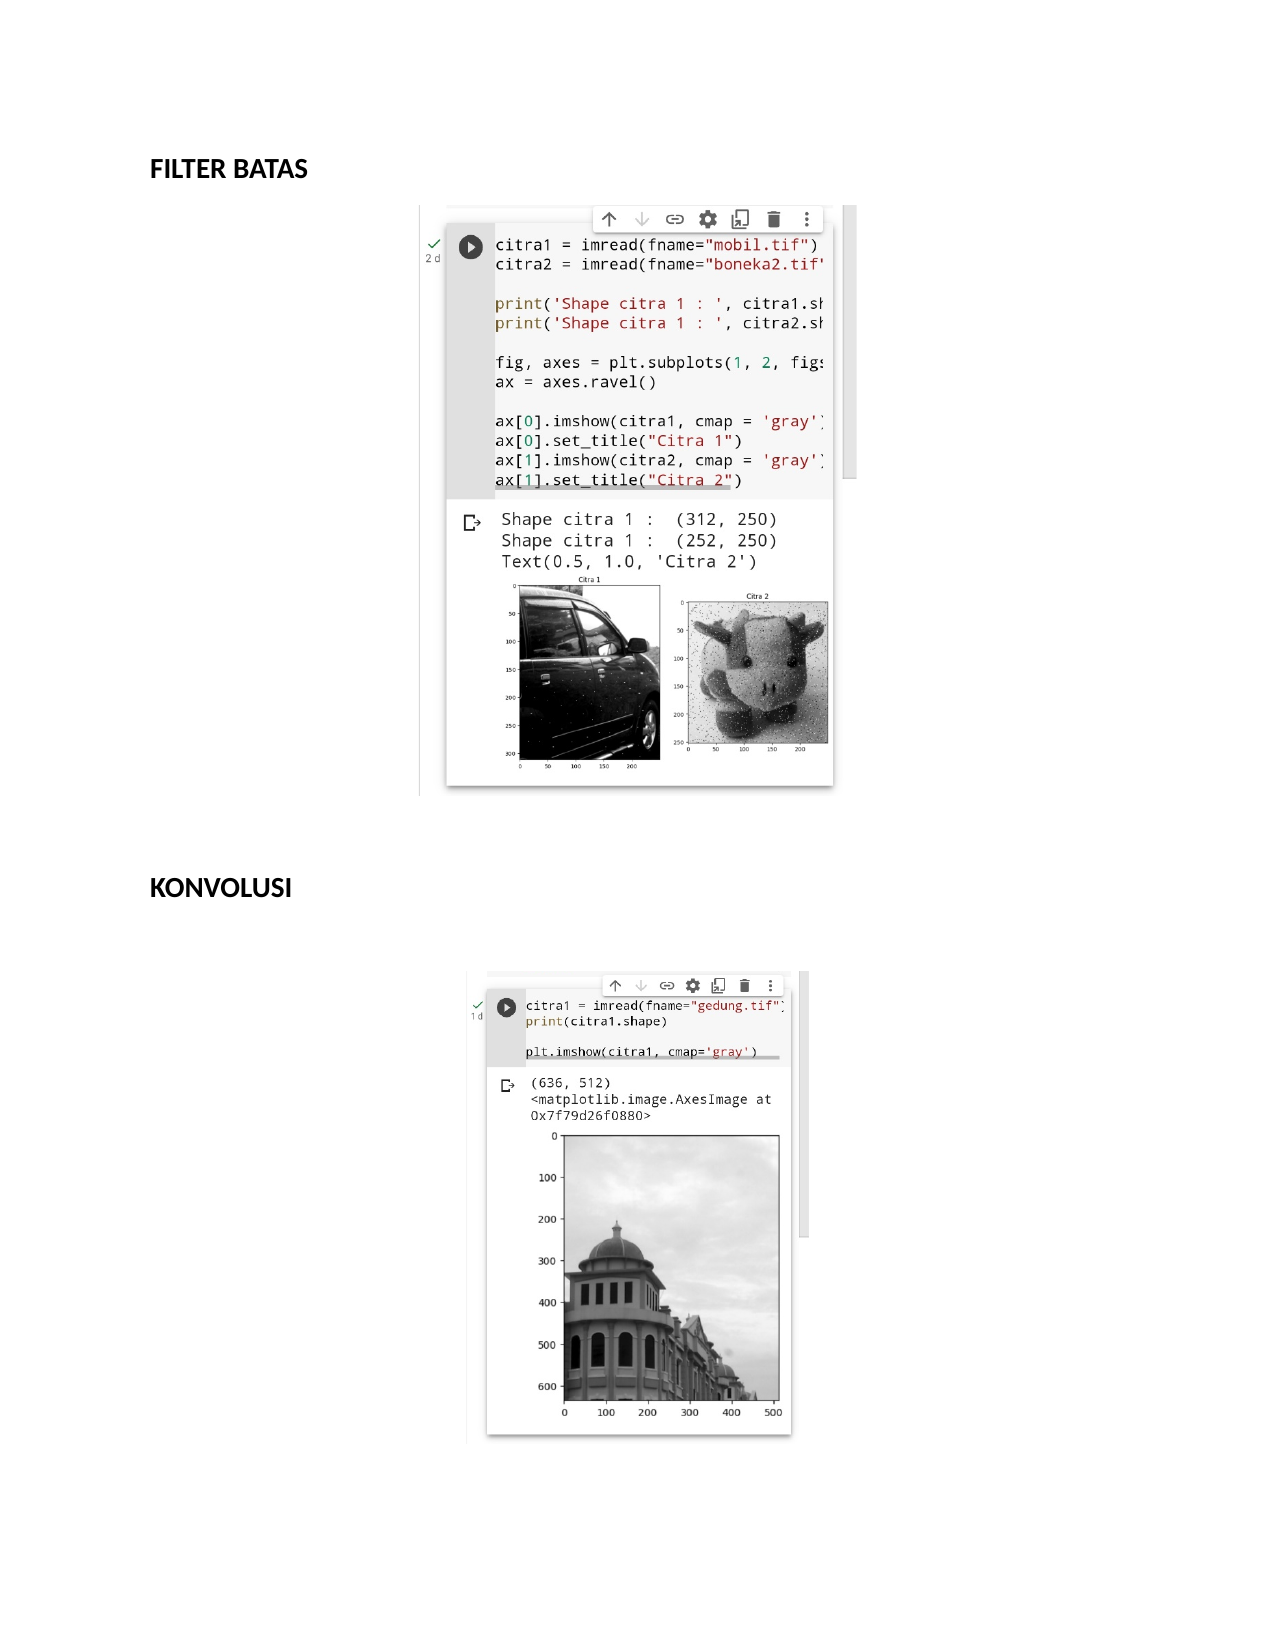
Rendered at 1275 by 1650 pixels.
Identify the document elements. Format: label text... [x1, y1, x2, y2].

picture [466, 971, 809, 1444]
text FILTER BATAS [150, 150, 1125, 186]
picture [418, 205, 857, 796]
text KONVOLUSI [150, 869, 1125, 905]
